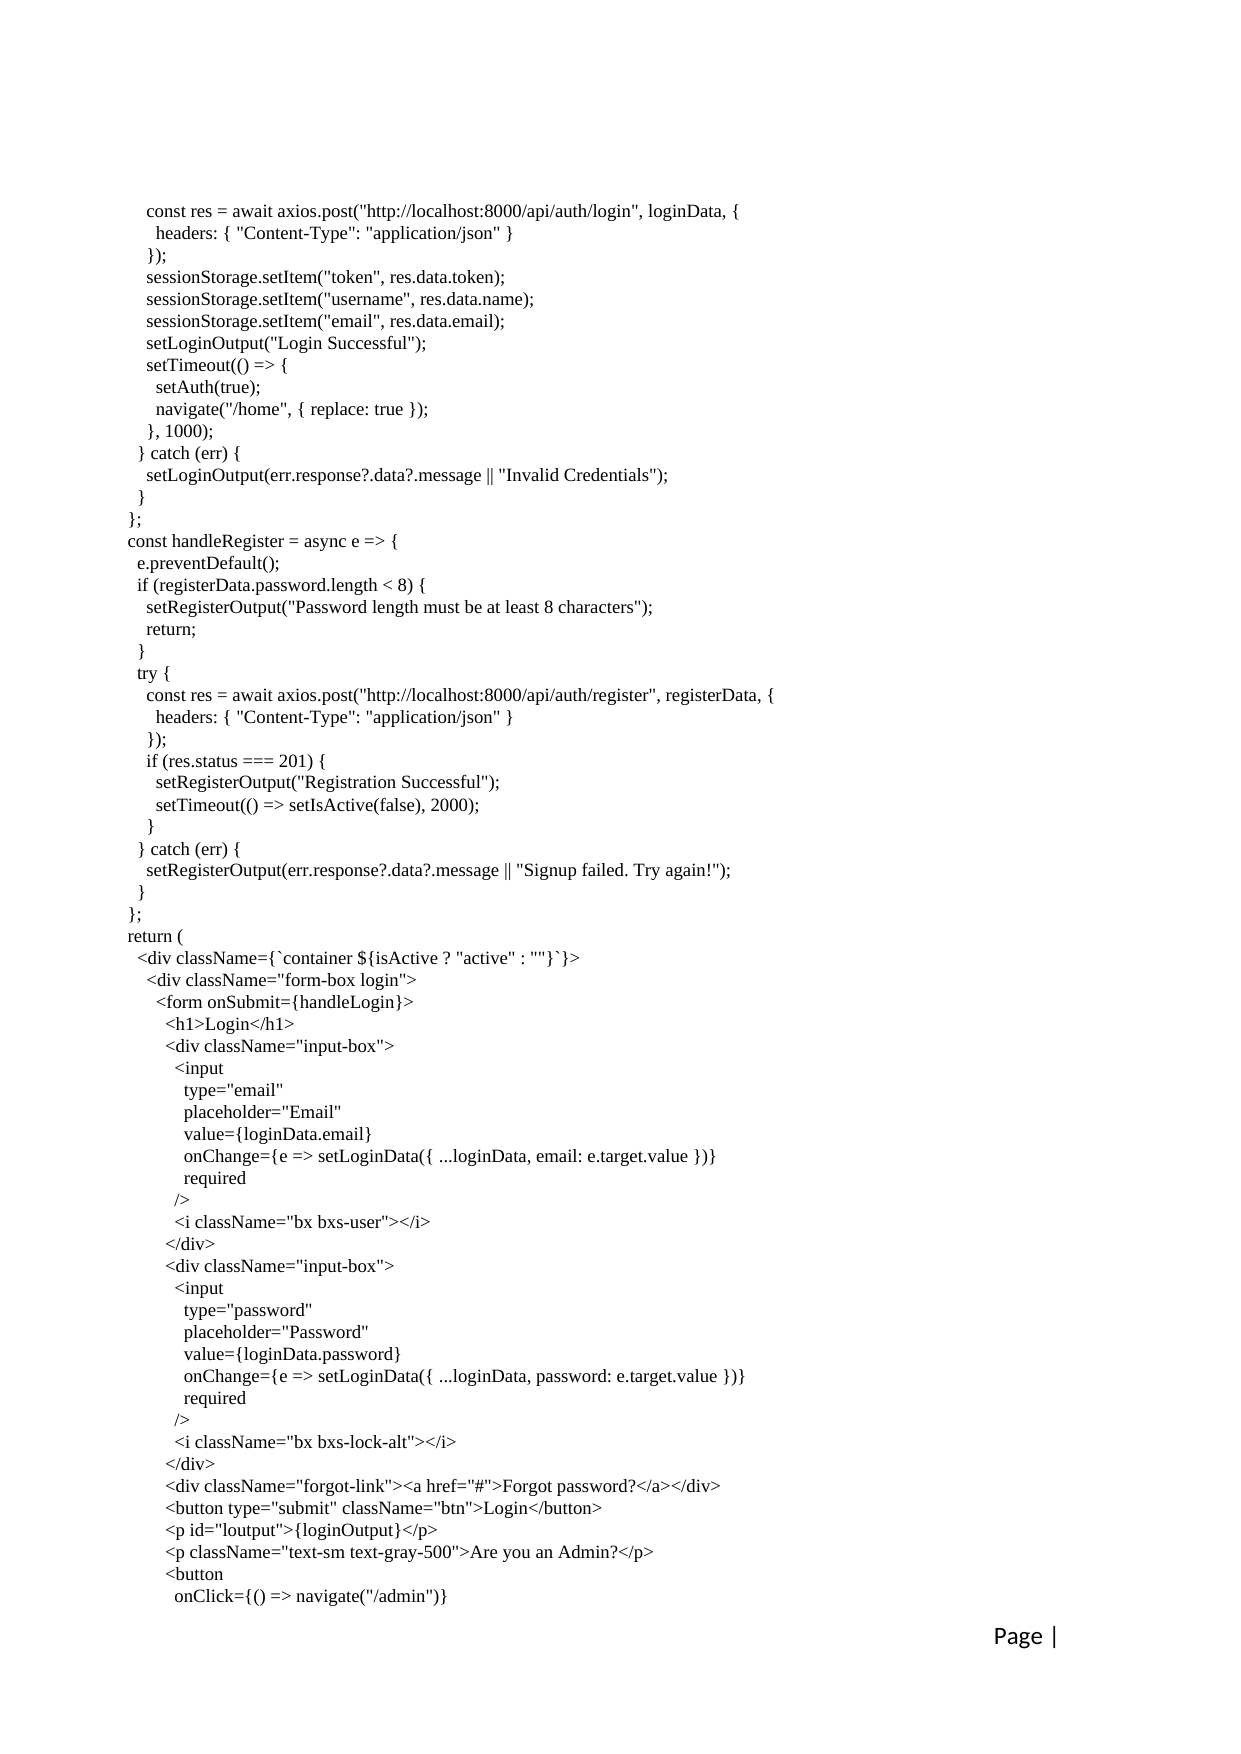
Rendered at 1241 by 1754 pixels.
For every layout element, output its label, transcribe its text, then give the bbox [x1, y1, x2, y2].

text navigate("/home", { replace: true }); [118, 398, 1166, 419]
text onChange={e => setLoginData({ ...loginData, password: e.target.value })} [118, 1365, 1166, 1386]
text }, 1000); [118, 420, 1166, 441]
text }; [118, 903, 1166, 925]
text type="password" [118, 1299, 1166, 1321]
text <div className={`container ${isActive ? "active" : ""}`}> [118, 947, 1166, 969]
text if (res.status === 201) { [118, 749, 1166, 771]
text <input [118, 1057, 1166, 1079]
text onChange={e => setLoginData({ ...loginData, email: e.target.value })} [118, 1145, 1166, 1167]
text } [118, 815, 1166, 837]
text } catch (err) { [118, 442, 1166, 463]
text <div className="forgot-link"><a href="#">Forgot password?</a></div> [118, 1475, 1166, 1496]
text const handleRegister = async e => { [118, 530, 1166, 551]
text <i className="bx bxs-lock-alt"></i> [118, 1431, 1166, 1452]
text </div> [118, 1233, 1166, 1254]
text setLoginOutput(err.response?.data?.message || "Invalid Credentials"); [118, 464, 1166, 485]
text setTimeout(() => setIsActive(false), 2000); [118, 793, 1166, 815]
text <p id="loutput">{loginOutput}</p> [118, 1519, 1166, 1540]
text const res = await axios.post("http://localhost:8000/api/auth/register", registerData, { [118, 683, 1166, 705]
text sessionStorage.setItem("token", res.data.token); [118, 266, 1166, 287]
text <div className="form-box login"> [118, 969, 1166, 991]
text sessionStorage.setItem("username", res.data.name); [118, 288, 1166, 309]
text <h1>Login</h1> [118, 1013, 1166, 1035]
text setRegisterOutput(err.response?.data?.message || "Signup failed. Try again!"); [118, 859, 1166, 881]
text }); [118, 727, 1166, 749]
text }; [118, 508, 1166, 529]
text /> [118, 1189, 1166, 1211]
text headers: { "Content-Type": "application/json" } [118, 222, 1166, 243]
text placeholder="Password" [118, 1321, 1166, 1342]
text onClick={() => navigate("/admin")} [118, 1585, 1166, 1606]
text <div className="input-box"> [118, 1255, 1166, 1277]
text value={loginData.email} [118, 1123, 1166, 1145]
text if (registerData.password.length < 8) { [118, 574, 1166, 595]
text setRegisterOutput("Registration Successful"); [118, 771, 1166, 793]
text setTimeout(() => { [118, 354, 1166, 375]
text <div className="input-box"> [118, 1035, 1166, 1057]
text } [118, 881, 1166, 903]
text setAuth(true); [118, 376, 1166, 397]
text return ( [118, 925, 1166, 947]
text setLoginOutput("Login Successful"); [118, 332, 1166, 353]
text } [118, 486, 1166, 507]
text }); [118, 244, 1166, 266]
text required [118, 1167, 1166, 1189]
text <input [118, 1277, 1166, 1298]
text </div> [118, 1453, 1166, 1474]
text e.preventDefault(); [118, 552, 1166, 573]
text <button type="submit" className="btn">Login</button> [118, 1497, 1166, 1518]
text placeholder="Email" [118, 1101, 1166, 1123]
text /> [118, 1409, 1166, 1430]
text setRegisterOutput("Password length must be at least 8 characters"); [118, 596, 1166, 617]
text } [118, 639, 1166, 661]
text headers: { "Content-Type": "application/json" } [118, 706, 1166, 727]
text return; [118, 618, 1166, 639]
text required [118, 1387, 1166, 1408]
text <button [118, 1563, 1166, 1584]
text sessionStorage.setItem("email", res.data.email); [118, 310, 1166, 331]
text const res = await axios.post("http://localhost:8000/api/auth/login", loginData, { [118, 200, 1166, 222]
text <form onSubmit={handleLogin}> [118, 991, 1166, 1013]
text <p className="text-sm text-gray-500">Are you an Admin?</p> [118, 1541, 1166, 1562]
text try { [118, 662, 1166, 683]
text type="email" [118, 1079, 1166, 1101]
text value={loginData.password} [118, 1343, 1166, 1364]
text } catch (err) { [118, 837, 1166, 859]
text <i className="bx bxs-user"></i> [118, 1211, 1166, 1233]
